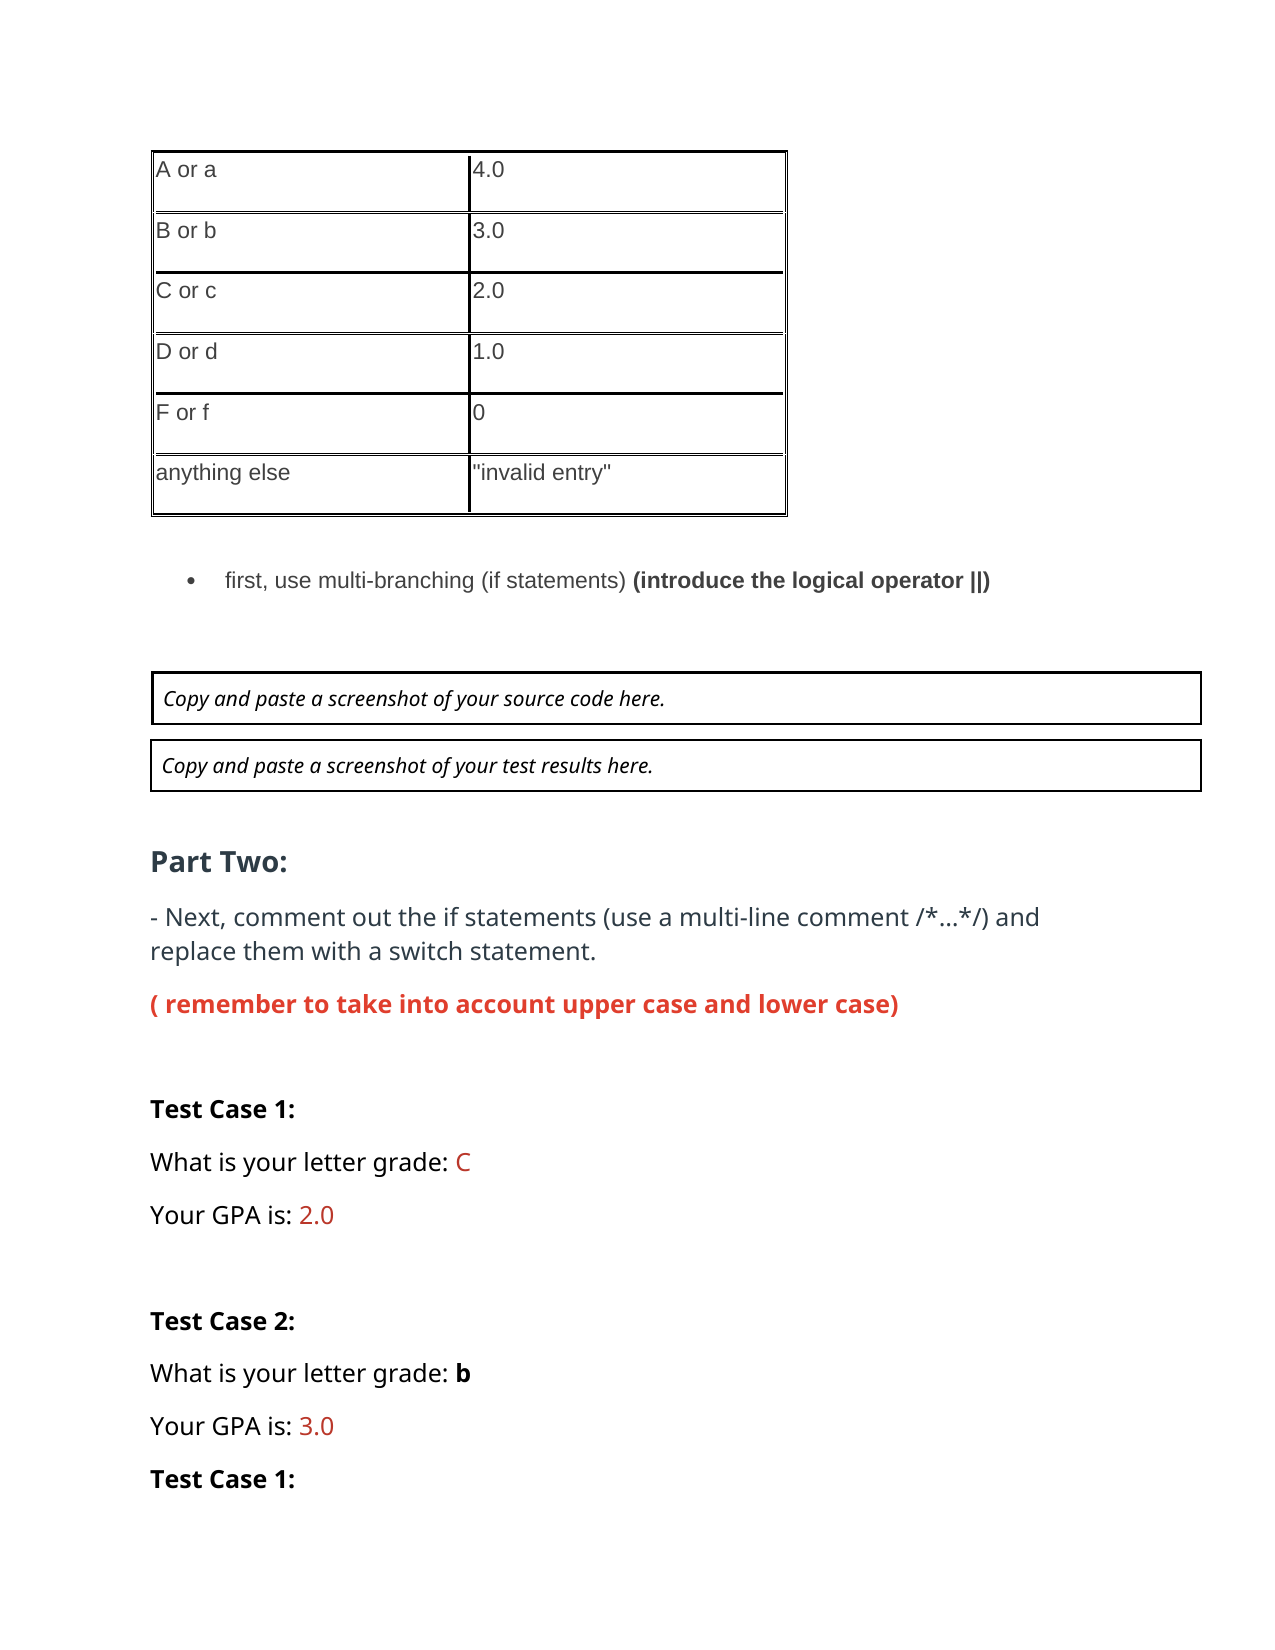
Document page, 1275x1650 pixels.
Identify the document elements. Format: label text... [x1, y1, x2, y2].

list first, use multi-branching (if statements) (introduce the logical operator ||) [187, 567, 1125, 594]
table_cell "invalid entry" [469, 453, 786, 513]
table_cell 4.0 [469, 153, 785, 211]
table_cell B or b [152, 211, 469, 271]
text Part Two: [150, 841, 1125, 881]
table_cell D or d [152, 332, 469, 392]
text What is your letter grade: C [150, 1145, 1125, 1179]
table_cell F or f [154, 392, 468, 453]
text ( remember to take into account upper case and lower case) [150, 986, 1125, 1020]
text Your GPA is: 2.0 [150, 1198, 1125, 1232]
table_cell 1.0 [469, 332, 786, 392]
text What is your letter grade: b [150, 1356, 1125, 1390]
text Test Case 1: [150, 1092, 1125, 1126]
table_cell anything else [152, 453, 469, 513]
table_cell 0 [471, 392, 785, 453]
table_cell 3.0 [469, 211, 786, 271]
table_cell C or c [154, 271, 468, 332]
text Test Case 1: [150, 1462, 1125, 1496]
text Your GPA is: 3.0 [150, 1409, 1125, 1443]
table_cell 2.0 [471, 271, 785, 332]
table_header Copy and paste a screenshot of your test results here. [152, 741, 1200, 790]
text Test Case 2: [150, 1303, 1125, 1337]
text - Next, comment out the if statements (use a multi-line comment /*…*/) and replace them with a switch statement. [150, 899, 1125, 968]
table_header Copy and paste a screenshot of your source code here. [154, 674, 1200, 723]
table_cell A or a [154, 153, 469, 211]
